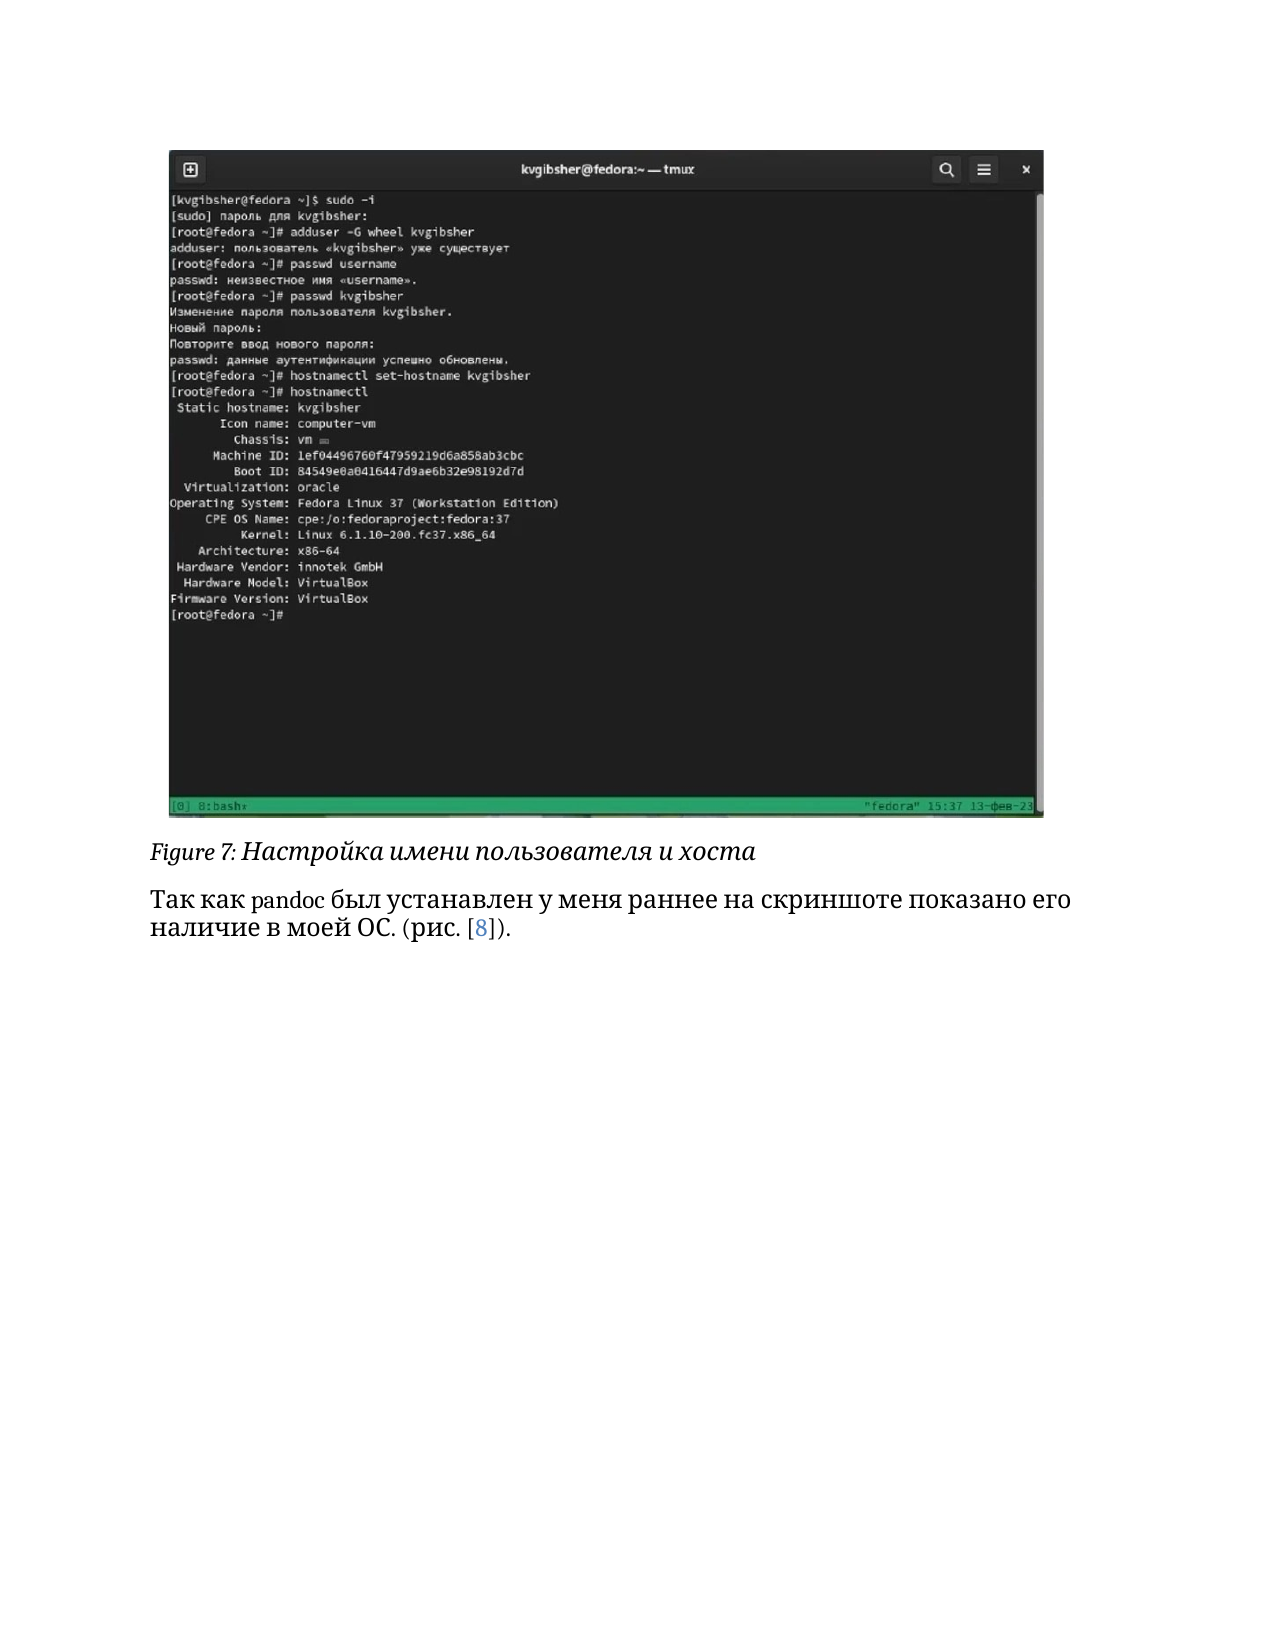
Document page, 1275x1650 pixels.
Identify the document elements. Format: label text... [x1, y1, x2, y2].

text Так как pandoc был устанавлен у меня раннее на скриншоте показано его наличие в моей ОС. (рис. [8]). [150, 886, 1125, 943]
text Figure 7: Настройка имени пользователя и хоста [150, 838, 1125, 867]
picture [168, 150, 1044, 818]
